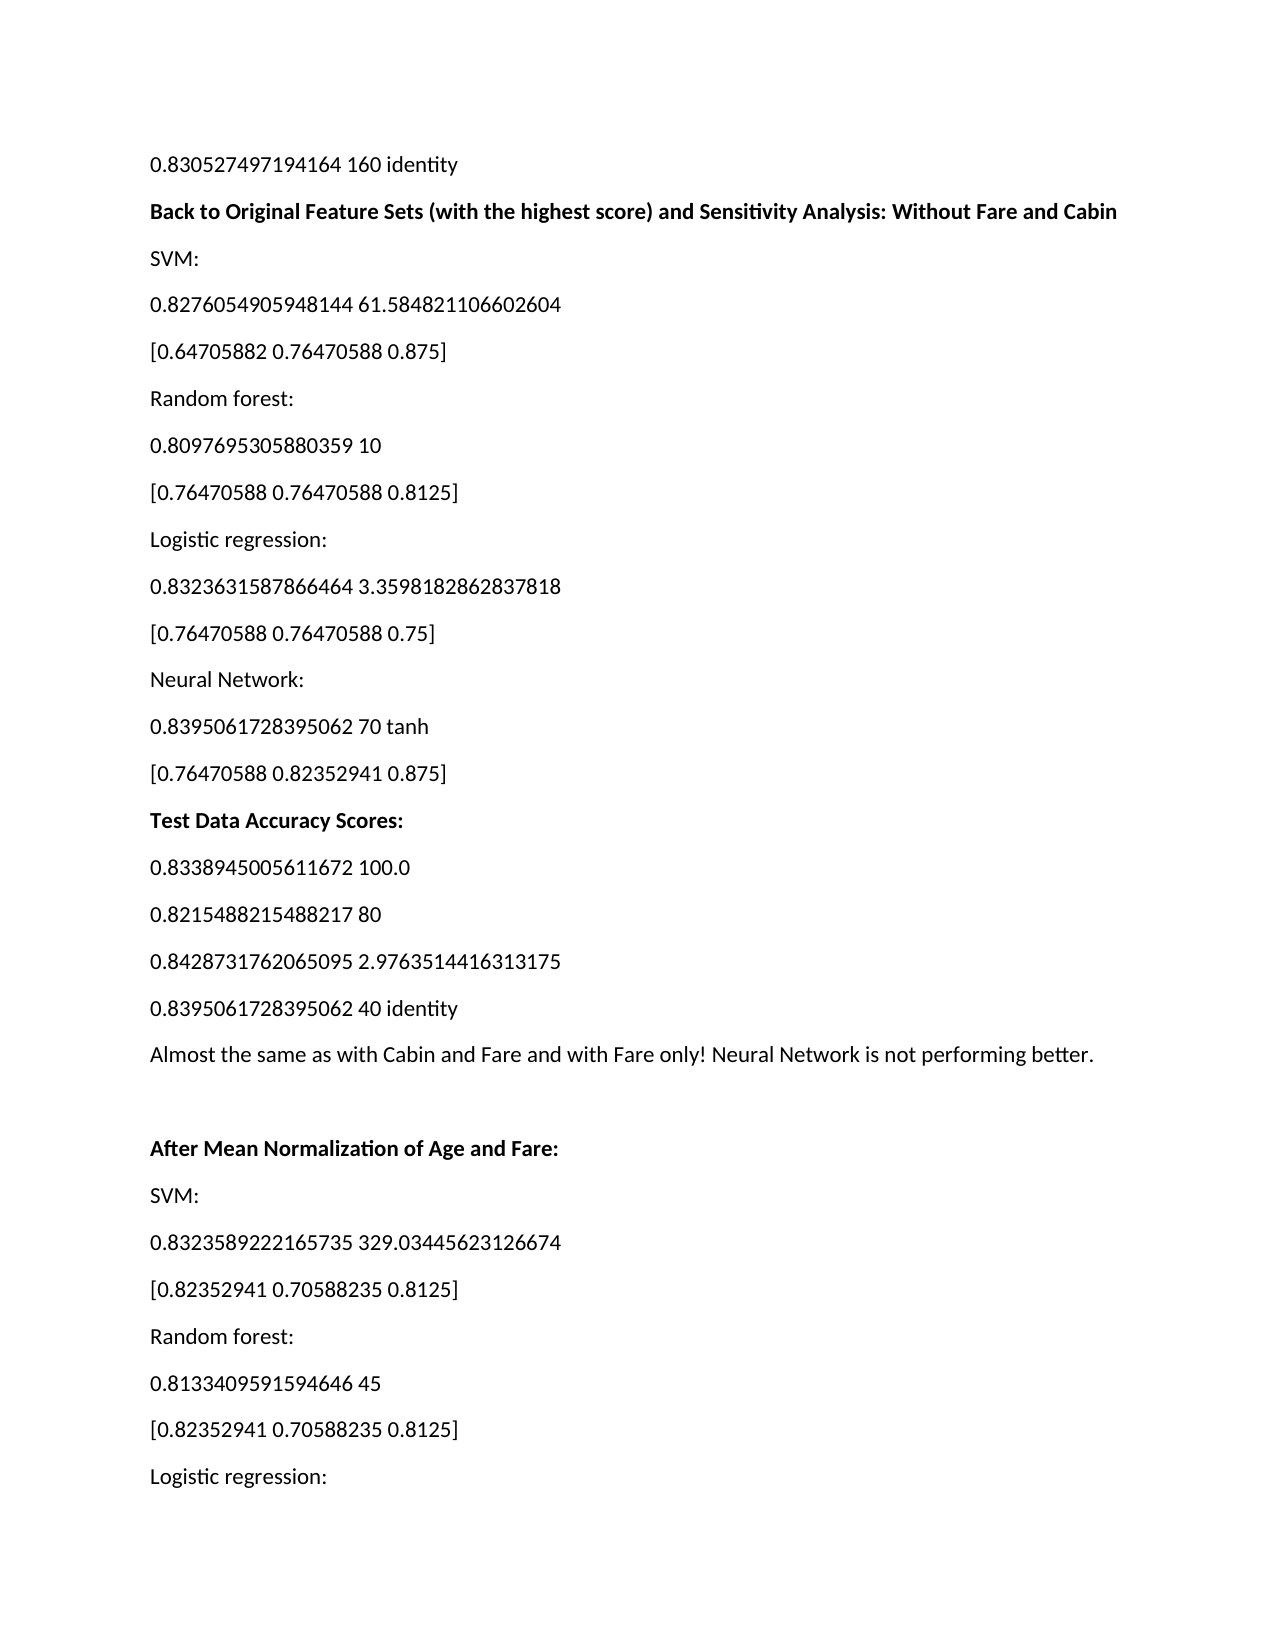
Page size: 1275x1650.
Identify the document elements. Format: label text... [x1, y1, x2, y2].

text 0.830527497194164 160 identity [150, 150, 1125, 178]
text Random forest: [150, 1322, 1125, 1350]
text 0.8395061728395062 40 identity [150, 994, 1125, 1022]
text Logistic regression: [150, 525, 1125, 553]
text Neural Network: [150, 666, 1125, 694]
text Back to Original Feature Sets (with the highest score) and Sensitivity Analysis: Without Fare and Cabin [150, 197, 1125, 225]
text 0.8097695305880359 10 [150, 431, 1125, 459]
text [0.76470588 0.82352941 0.875] [150, 759, 1125, 787]
text Almost the same as with Cabin and Fare and with Fare only! Neural Network is not performing better. [150, 1041, 1125, 1069]
text 0.8215488215488217 80 [150, 900, 1125, 928]
text 0.8323631587866464 3.3598182862837818 [150, 572, 1125, 600]
text After Mean Normalization of Age and Fare: [150, 1134, 1125, 1162]
text SVM: [150, 244, 1125, 272]
text [0.64705882 0.76470588 0.875] [150, 337, 1125, 366]
text 0.8323589222165735 329.03445623126674 [150, 1228, 1125, 1256]
text 0.8428731762065095 2.9763514416313175 [150, 947, 1125, 975]
text [0.82352941 0.70588235 0.8125] [150, 1275, 1125, 1303]
text Random forest: [150, 384, 1125, 412]
text 0.8338945005611672 100.0 [150, 853, 1125, 881]
text [0.82352941 0.70588235 0.8125] [150, 1416, 1125, 1444]
text 0.8133409591594646 45 [150, 1369, 1125, 1397]
text [0.76470588 0.76470588 0.8125] [150, 478, 1125, 506]
text 0.8276054905948144 61.584821106602604 [150, 291, 1125, 319]
text 0.8395061728395062 70 tanh [150, 712, 1125, 741]
text Logistic regression: [150, 1462, 1125, 1491]
text [0.76470588 0.76470588 0.75] [150, 619, 1125, 647]
text SVM: [150, 1181, 1125, 1209]
text Test Data Accuracy Scores: [150, 806, 1125, 834]
